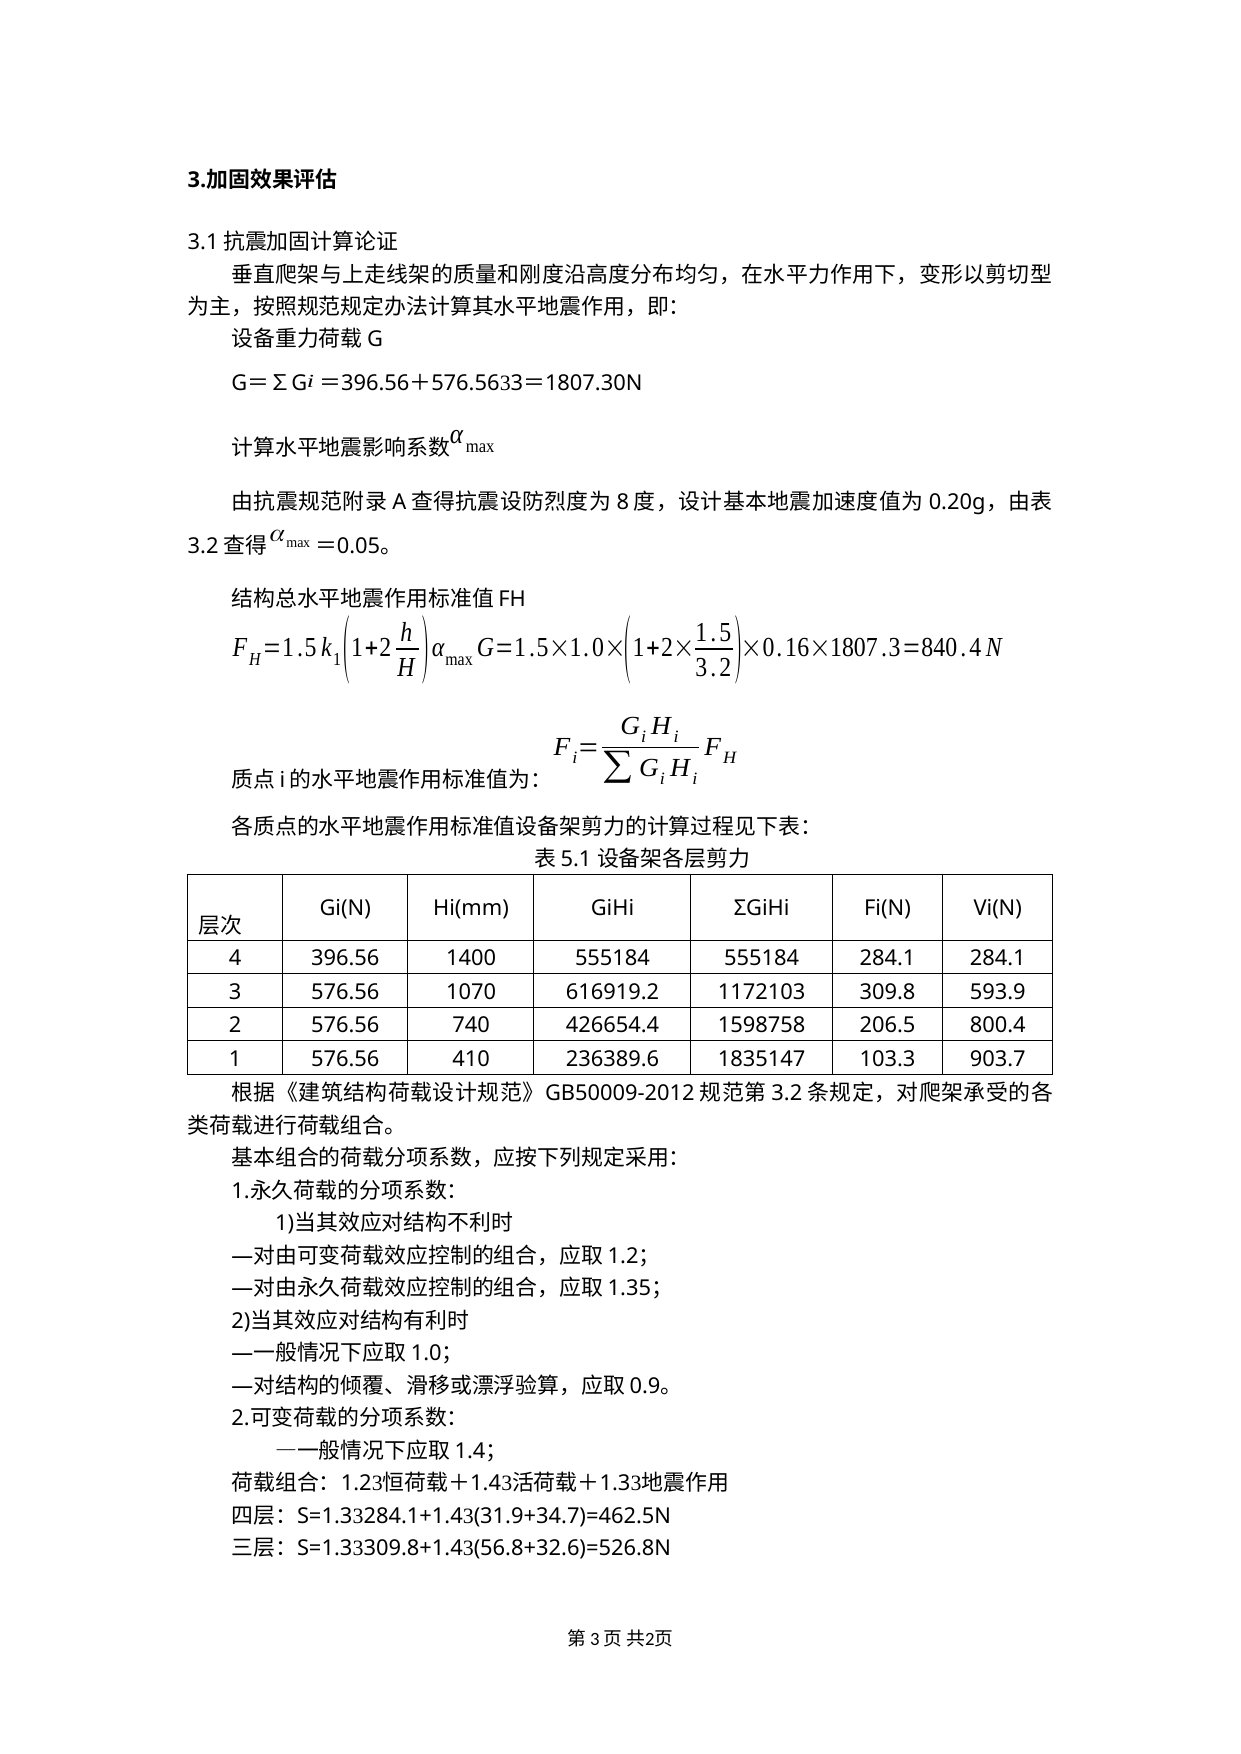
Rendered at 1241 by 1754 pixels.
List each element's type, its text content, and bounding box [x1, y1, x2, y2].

text 计算水平地震影响系数 [187, 419, 1053, 484]
table_header Vi(N) [943, 875, 1052, 940]
text 由抗震规范附录A查得抗震设防烈度为8度，设计基本地震加速度值为，由表3.2查得＝0.05。 [187, 484, 1053, 581]
text 结构总水平地震作用标准值FH [187, 581, 1053, 614]
table_cell 1 [188, 1041, 282, 1074]
table_cell 555184 [691, 941, 832, 973]
table_cell 2 [188, 1008, 282, 1040]
table_header Fi(N) [833, 875, 942, 940]
table_cell 426654.4 [534, 1008, 690, 1040]
table_cell 236389.6 [534, 1041, 690, 1074]
table_header Hi(mm) [408, 875, 533, 940]
table_cell 1835147 [691, 1041, 832, 1074]
table_header ΣGiHi [691, 875, 832, 940]
text 设备重力荷载G [187, 321, 1053, 354]
table_cell 576.56 [283, 974, 407, 1007]
table_cell 740 [408, 1008, 533, 1040]
text 三层：S=1.3309.8+1.4(56.8+32.6)=526.8N [187, 1530, 1053, 1562]
table_cell 903.7 [943, 1041, 1052, 1074]
table_cell 410 [408, 1041, 533, 1074]
text 表5.1 设备架各层剪力 [187, 841, 1053, 874]
text G＝∑G＝396.56＋576.563＝1807.30N [187, 354, 1053, 419]
text 四层：S=1.3284.1+1.4(31.9+34.7)=462.5N [187, 1497, 1053, 1530]
text 根据《建筑结构荷载设计规范》GB50009-2012规范第3.2条规定，对爬架承受的各类荷载进行荷载组合。 [187, 1075, 1053, 1140]
text 1)当其效应对结构不利时 [187, 1205, 1053, 1237]
table_cell 284.1 [943, 941, 1052, 973]
table_header 层次 [188, 875, 282, 940]
text 荷载组合：1.2恒荷载＋1.4活荷载＋1.3地震作用 [187, 1465, 1053, 1497]
text 2)当其效应对结构有利时 [187, 1302, 1053, 1335]
table_cell 3 [188, 974, 282, 1007]
subtitle 3.1抗震加固计算论证 [187, 224, 1053, 256]
table_header Gi(N) [283, 875, 407, 940]
text 质点i的水平地震作用标准值为： [187, 711, 1053, 809]
table_header GiHi [534, 875, 690, 940]
text 各质点的水平地震作用标准值设备架剪力的计算过程见下表： [187, 809, 1053, 841]
text 基本组合的荷载分项系数，应按下列规定采用： [187, 1140, 1053, 1172]
text —对由永久荷载效应控制的组合，应取1.35； [187, 1270, 1053, 1302]
text —一般情况下应取1.4； [187, 1432, 1053, 1465]
text —一般情况下应取1.0； [187, 1335, 1053, 1367]
table_cell 4 [188, 941, 282, 973]
table_cell 1598758 [691, 1008, 832, 1040]
table_cell 103.3 [833, 1041, 942, 1074]
table_cell 800.4 [943, 1008, 1052, 1040]
table_cell 309.8 [833, 974, 942, 1007]
subtitle 3.加固效果评估 [187, 162, 1053, 194]
table_cell 593.9 [943, 974, 1052, 1007]
table_cell 1172103 [691, 974, 832, 1007]
text 1.永久荷载的分项系数： [187, 1172, 1053, 1205]
table_cell 396.56 [283, 941, 407, 973]
table_cell 206.5 [833, 1008, 942, 1040]
table_cell 576.56 [283, 1008, 407, 1040]
table_cell 616919.2 [534, 974, 690, 1007]
text 2.可变荷载的分项系数： [187, 1400, 1053, 1432]
table_cell 555184 [534, 941, 690, 973]
text —对由可变荷载效应控制的组合，应取1.2； [187, 1237, 1053, 1270]
text —对结构的倾覆、滑移或漂浮验算，应取0.9。 [187, 1367, 1053, 1400]
table_cell 576.56 [283, 1041, 407, 1074]
table_cell 1070 [408, 974, 533, 1007]
table_cell 1400 [408, 941, 533, 973]
text 垂直爬架与上走线架的质量和刚度沿高度分布均匀，在水平力作用下，变形以剪切型为主，按照规范规定办法计算其水平地震作用，即： [187, 256, 1053, 321]
table_cell 284.1 [833, 941, 942, 973]
